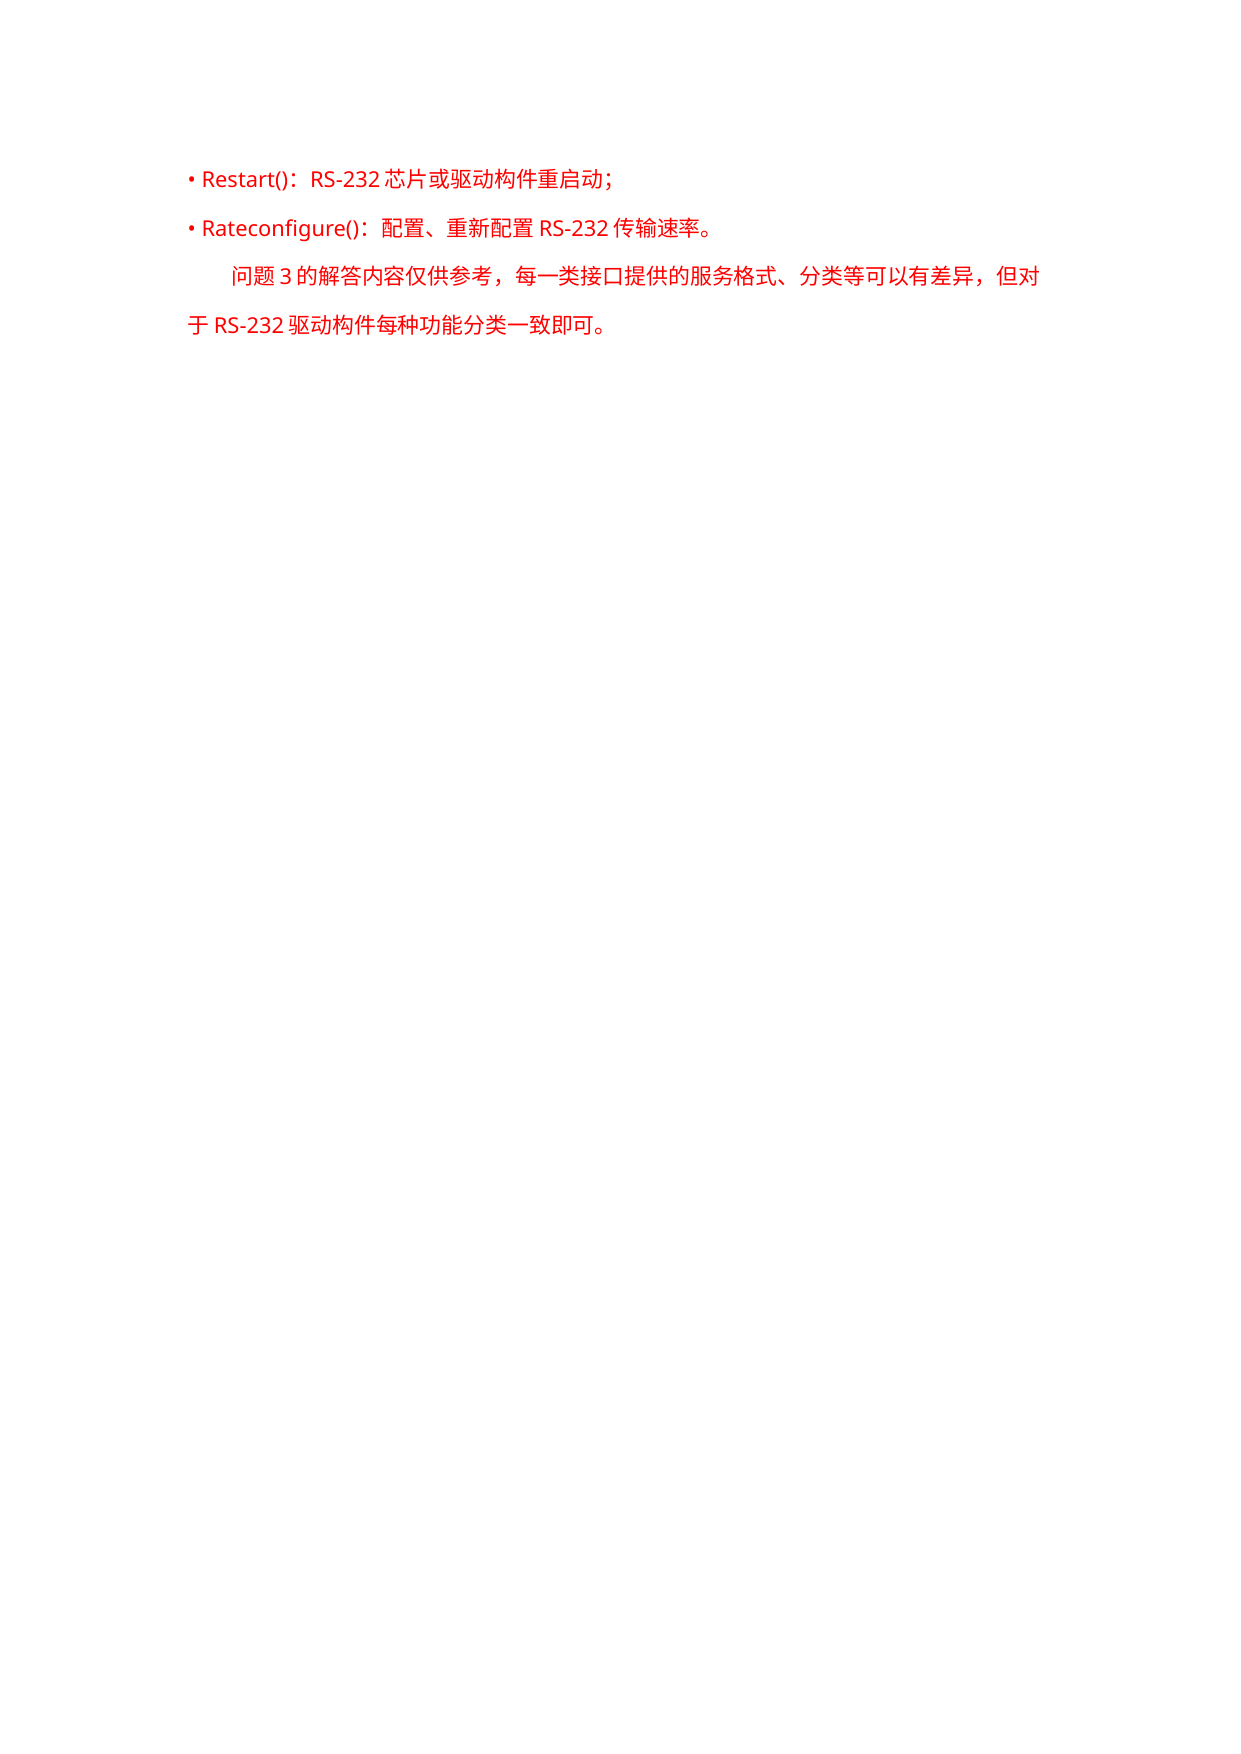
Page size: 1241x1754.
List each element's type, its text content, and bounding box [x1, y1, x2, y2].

text 问题3的解答内容仅供参考，每一类接口提供的服务格式、分类等可以有差异，但对于RS-232驱动构件每种功能分类一致即可。 [187, 259, 1053, 340]
text • Rateconfigure()：配置、重新配置RS-232传输速率。 [187, 210, 1053, 243]
text • Restart()：RS-232芯片或驱动构件重启动； [187, 162, 1053, 194]
